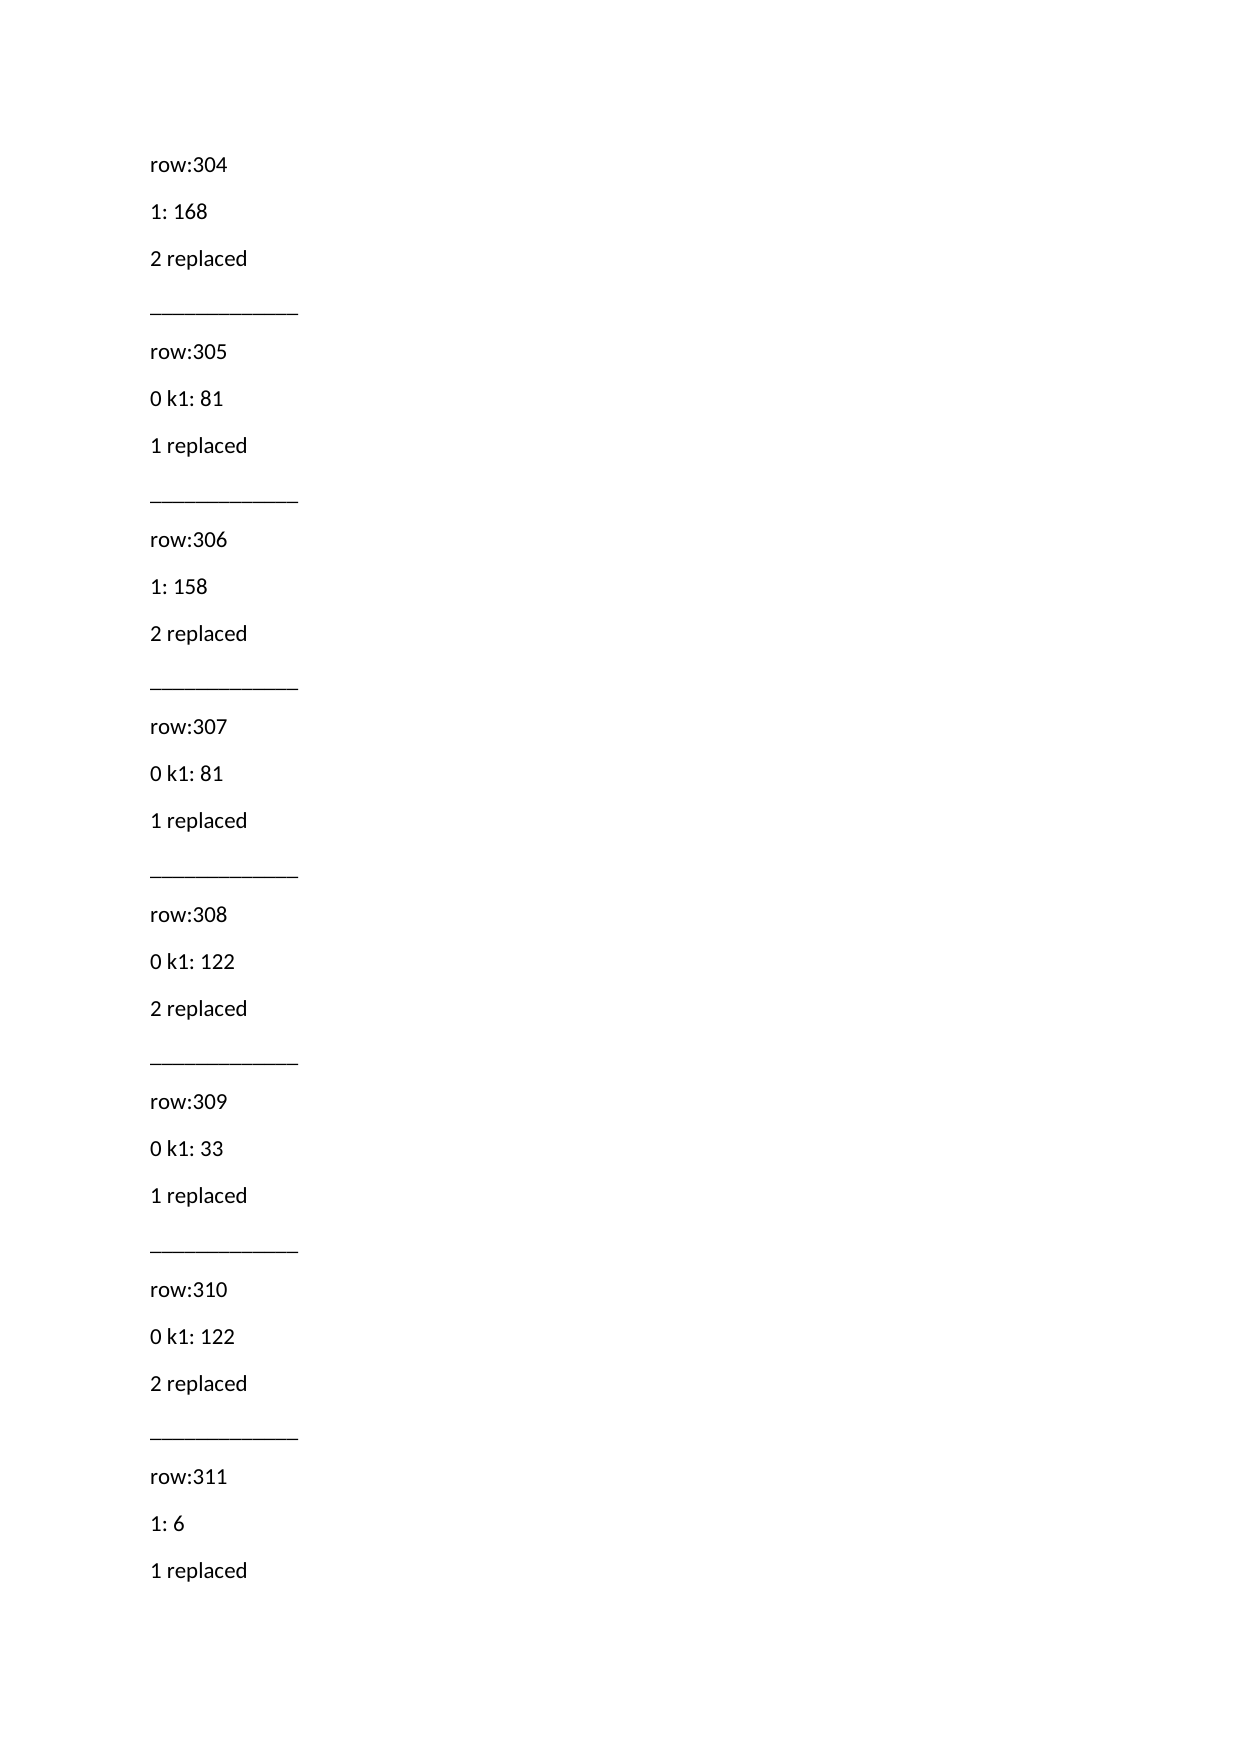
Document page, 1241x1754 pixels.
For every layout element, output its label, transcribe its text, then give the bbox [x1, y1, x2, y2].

text 1 replaced [150, 1556, 1090, 1584]
text 0 k1: 81 [150, 759, 1090, 787]
text 2 replaced [150, 619, 1090, 647]
text row:311 [150, 1462, 1090, 1491]
text 1 replaced [150, 1181, 1090, 1209]
text 0 k1: 81 [150, 384, 1090, 412]
text 1 replaced [150, 806, 1090, 834]
text row:308 [150, 900, 1090, 928]
text 1: 6 [150, 1509, 1090, 1537]
text 0 k1: 33 [150, 1134, 1090, 1162]
text row:306 [150, 525, 1090, 553]
text 1 replaced [150, 431, 1090, 459]
text _____________ [150, 1228, 1090, 1256]
text _____________ [150, 853, 1090, 881]
text 0 k1: 122 [150, 947, 1090, 975]
text row:309 [150, 1087, 1090, 1116]
text row:310 [150, 1275, 1090, 1303]
text row:305 [150, 337, 1090, 366]
text _____________ [150, 666, 1090, 694]
text _____________ [150, 478, 1090, 506]
text 2 replaced [150, 994, 1090, 1022]
text 2 replaced [150, 1369, 1090, 1397]
text _____________ [150, 1041, 1090, 1069]
text 0 k1: 122 [150, 1322, 1090, 1350]
text _____________ [150, 1416, 1090, 1444]
text 1: 158 [150, 572, 1090, 600]
text 1: 168 [150, 197, 1090, 225]
text row:304 [150, 150, 1090, 178]
text 2 replaced [150, 244, 1090, 272]
text _____________ [150, 291, 1090, 319]
text row:307 [150, 712, 1090, 741]
